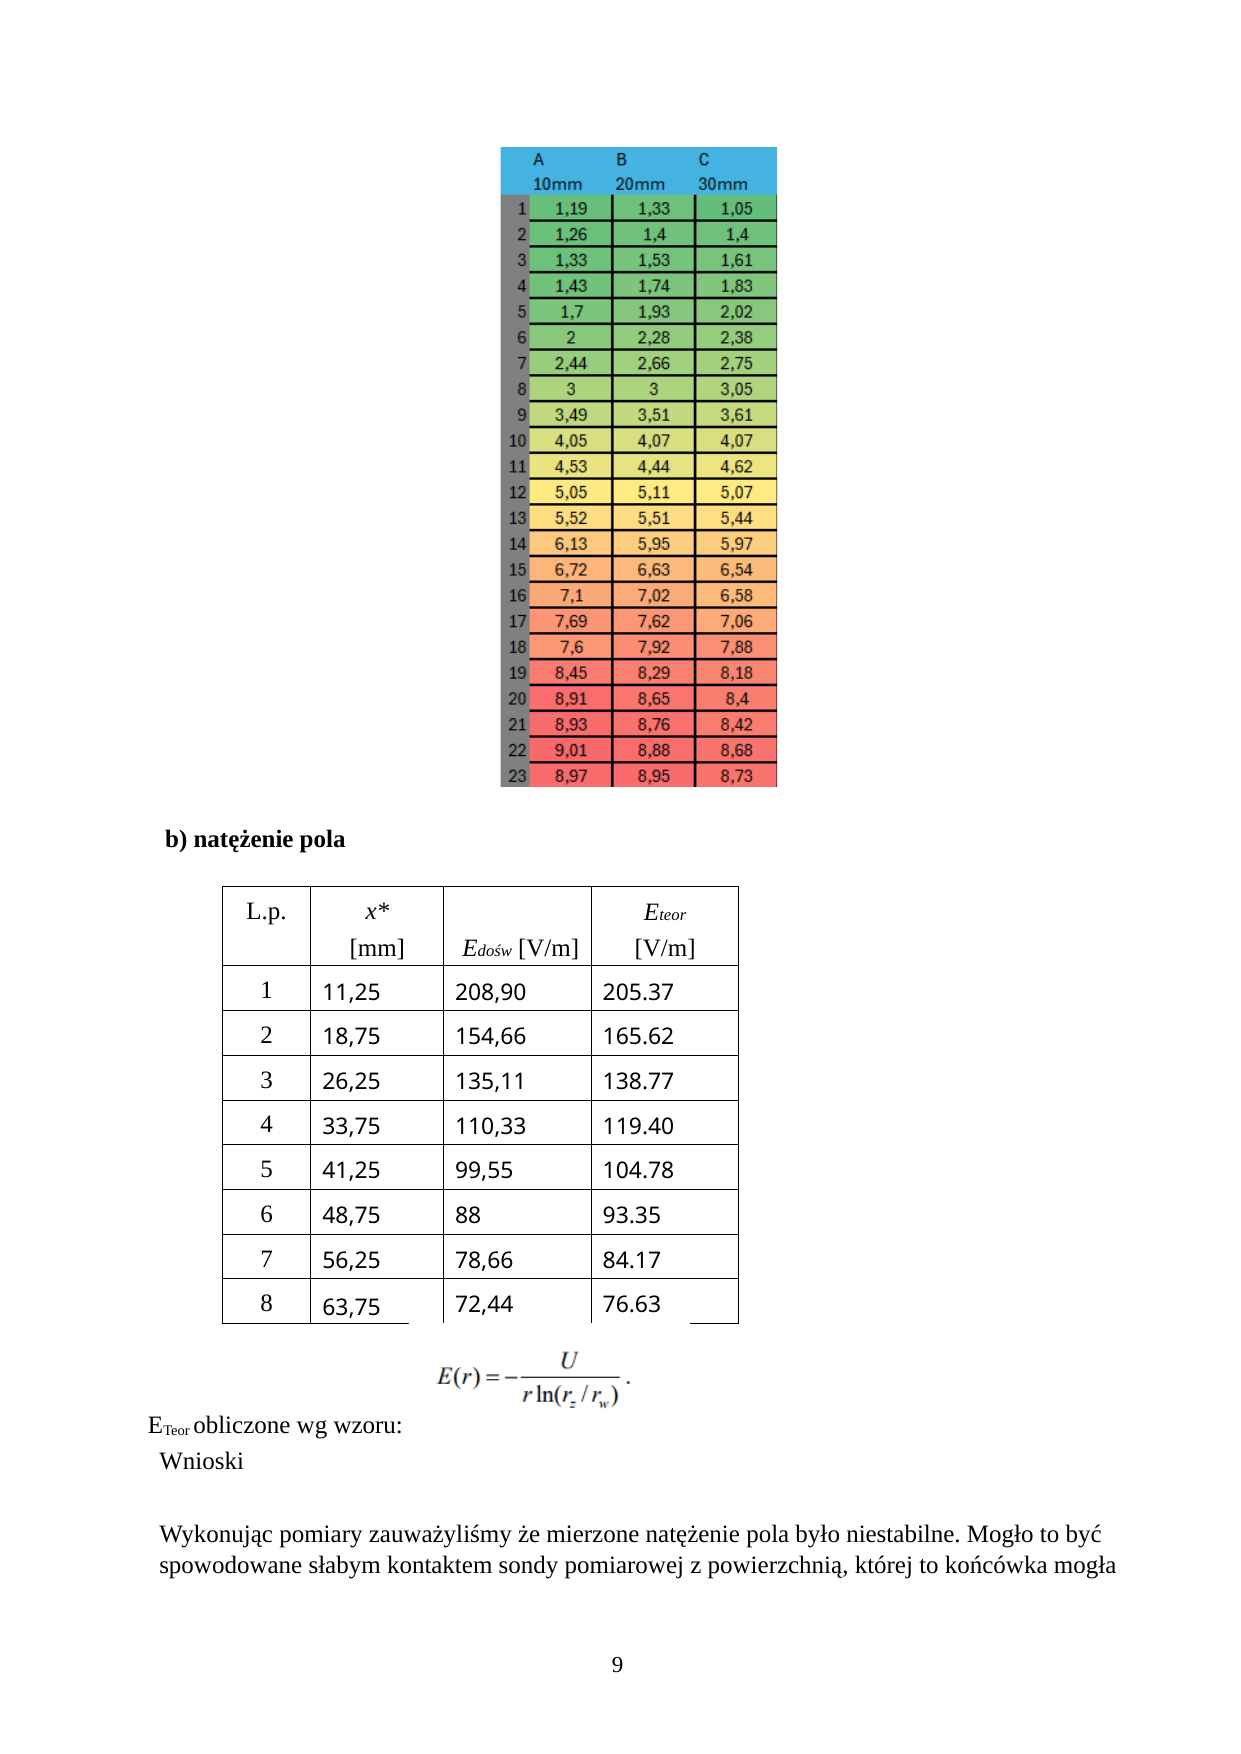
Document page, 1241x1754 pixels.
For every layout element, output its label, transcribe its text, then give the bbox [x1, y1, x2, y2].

text Wnioski [159, 1446, 1130, 1475]
table_cell 48,75 [311, 1190, 443, 1233]
table_cell 7 [223, 1235, 310, 1278]
table_cell 208,90 [444, 966, 591, 1010]
table_cell 154,66 [444, 1011, 591, 1055]
table_header x* [mm] [311, 887, 443, 965]
table_cell 99,55 [444, 1145, 591, 1189]
table_cell 84.17 [592, 1235, 738, 1278]
table_cell 88 [444, 1190, 591, 1233]
table_cell 33,75 [311, 1101, 443, 1144]
table_cell 72,44 [444, 1279, 591, 1323]
table_cell 104.78 [592, 1145, 738, 1189]
table_header Eteor [V/m] [592, 887, 738, 965]
table_cell 1 [223, 966, 310, 1010]
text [159, 1519, 1130, 1579]
table_cell 6 [223, 1190, 310, 1233]
table_cell 5 [223, 1145, 310, 1189]
table_header L.p. [223, 887, 310, 965]
table_cell 41,25 [311, 1145, 443, 1189]
table_cell 76.63 [592, 1279, 738, 1323]
table_cell 4 [223, 1101, 310, 1144]
picture [408, 1323, 690, 1433]
table_cell 26,25 [311, 1056, 443, 1099]
table_cell 11,25 [311, 966, 443, 1010]
table_cell 3 [223, 1056, 310, 1099]
table_cell 93.35 [592, 1190, 738, 1233]
table_cell 63,75 [311, 1279, 443, 1323]
subtitle b) natężenie pola [146, 824, 1130, 853]
table_cell 135,11 [444, 1056, 591, 1099]
table_cell 205.37 [592, 966, 738, 1010]
table_cell 8 [223, 1279, 310, 1323]
picture [500, 147, 778, 787]
table_cell 78,66 [444, 1235, 591, 1278]
table_cell 119.40 [592, 1101, 738, 1144]
table_cell 110,33 [444, 1101, 591, 1144]
table_cell 18,75 [311, 1011, 443, 1055]
table_cell 2 [223, 1011, 310, 1055]
table_header Edośw [V/m] [444, 887, 591, 965]
table_cell 165.62 [592, 1011, 738, 1055]
table_cell 56,25 [311, 1235, 443, 1278]
table_cell 138.77 [592, 1056, 738, 1099]
